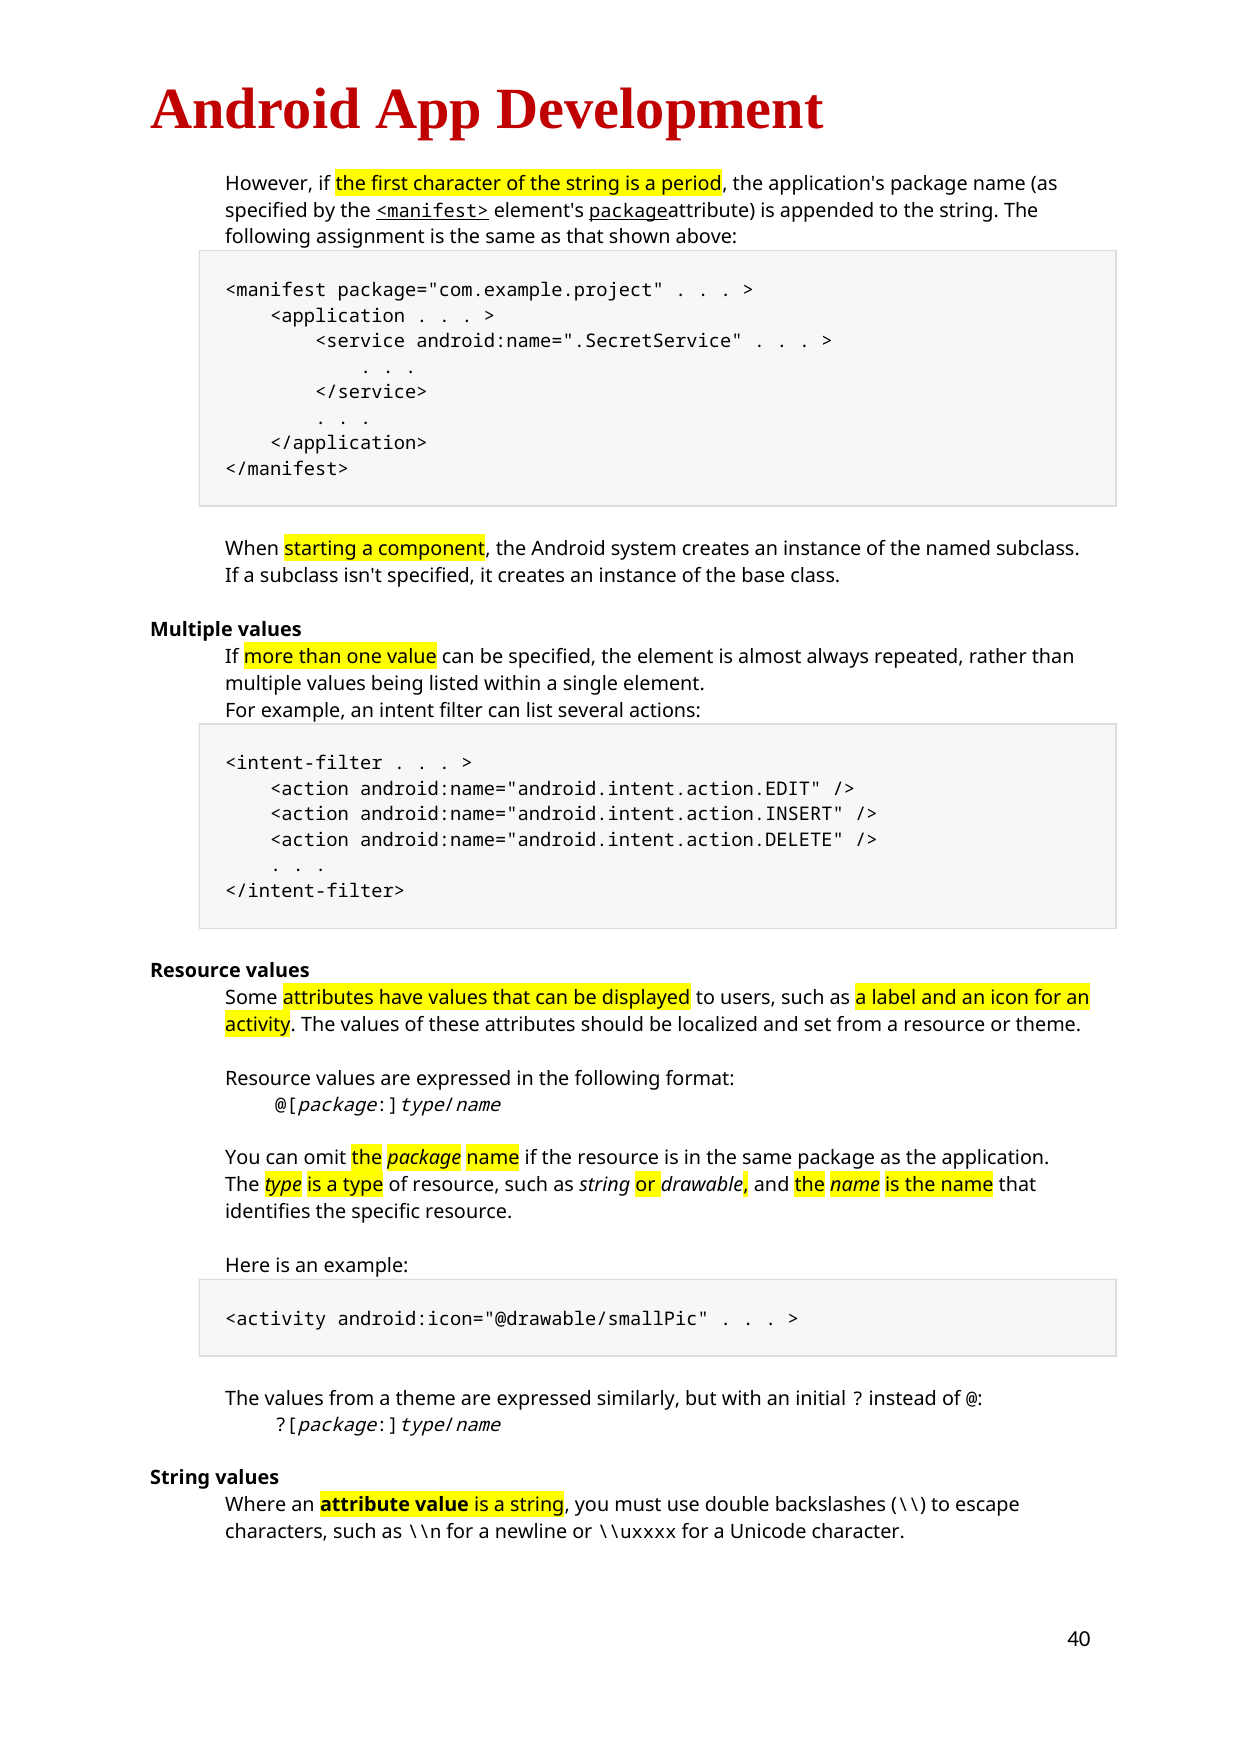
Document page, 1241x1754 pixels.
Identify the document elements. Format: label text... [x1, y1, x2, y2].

text Resource values [150, 956, 1090, 983]
text ?[package:]type/name [275, 1411, 1090, 1437]
text If more than one value can be specified, the element is almost always repeated, rather than multiple values being listed within a single element. [225, 642, 1090, 696]
text Some attributes have values that can be displayed to users, such as a label and an icon for an activity. The values of these attributes should be localized and set from a resource or theme. [290, 983, 1090, 1037]
text @[package:]type/name [275, 1091, 1090, 1117]
text Where an attribute value is a string, you must use double backslashes (\\) to escape characters, such as \\n for a newline or \\uxxxx for a Unicode character. [225, 1491, 1090, 1544]
text <activity android:icon="@drawable/smallPic" . . . > [200, 1280, 1115, 1355]
text You can omit the package name if the resource is in the same package as the application. The type is a type of resource, such as string or drawable, and the name is the name that identifies the specific resource. [225, 1143, 1090, 1224]
text Here is an example: [225, 1251, 1090, 1278]
text However, if the first character of the string is a period, the application's package name (as specified by the <manifest> element's packageattribute) is appended to the string. The following assignment is the same as that shown above: [225, 169, 1090, 250]
text <manifest package="com.example.project" . . . > <application . . . > <service android:name=".SecretService" . . . > . . . </service> . . . </application> </manifest> [200, 251, 1115, 505]
text When starting a component, the Android system creates an instance of the named subclass. If a subclass isn't specified, it creates an instance of the base class. [225, 534, 1090, 588]
text Resource values are expressed in the following format: [225, 1064, 1090, 1091]
text For example, an intent filter can list several actions: [225, 696, 1090, 723]
text <intent-filter . . . > <action android:name="android.intent.action.EDIT" /> <action android:name="android.intent.action.INSERT" /> <action android:name="android.intent.action.DELETE" /> . . . </intent-filter> [200, 725, 1115, 928]
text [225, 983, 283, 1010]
text Multiple values [150, 615, 1090, 642]
text String values [150, 1463, 1090, 1491]
text The values from a theme are expressed similarly, but with an initial ? instead of @: [225, 1384, 1090, 1411]
